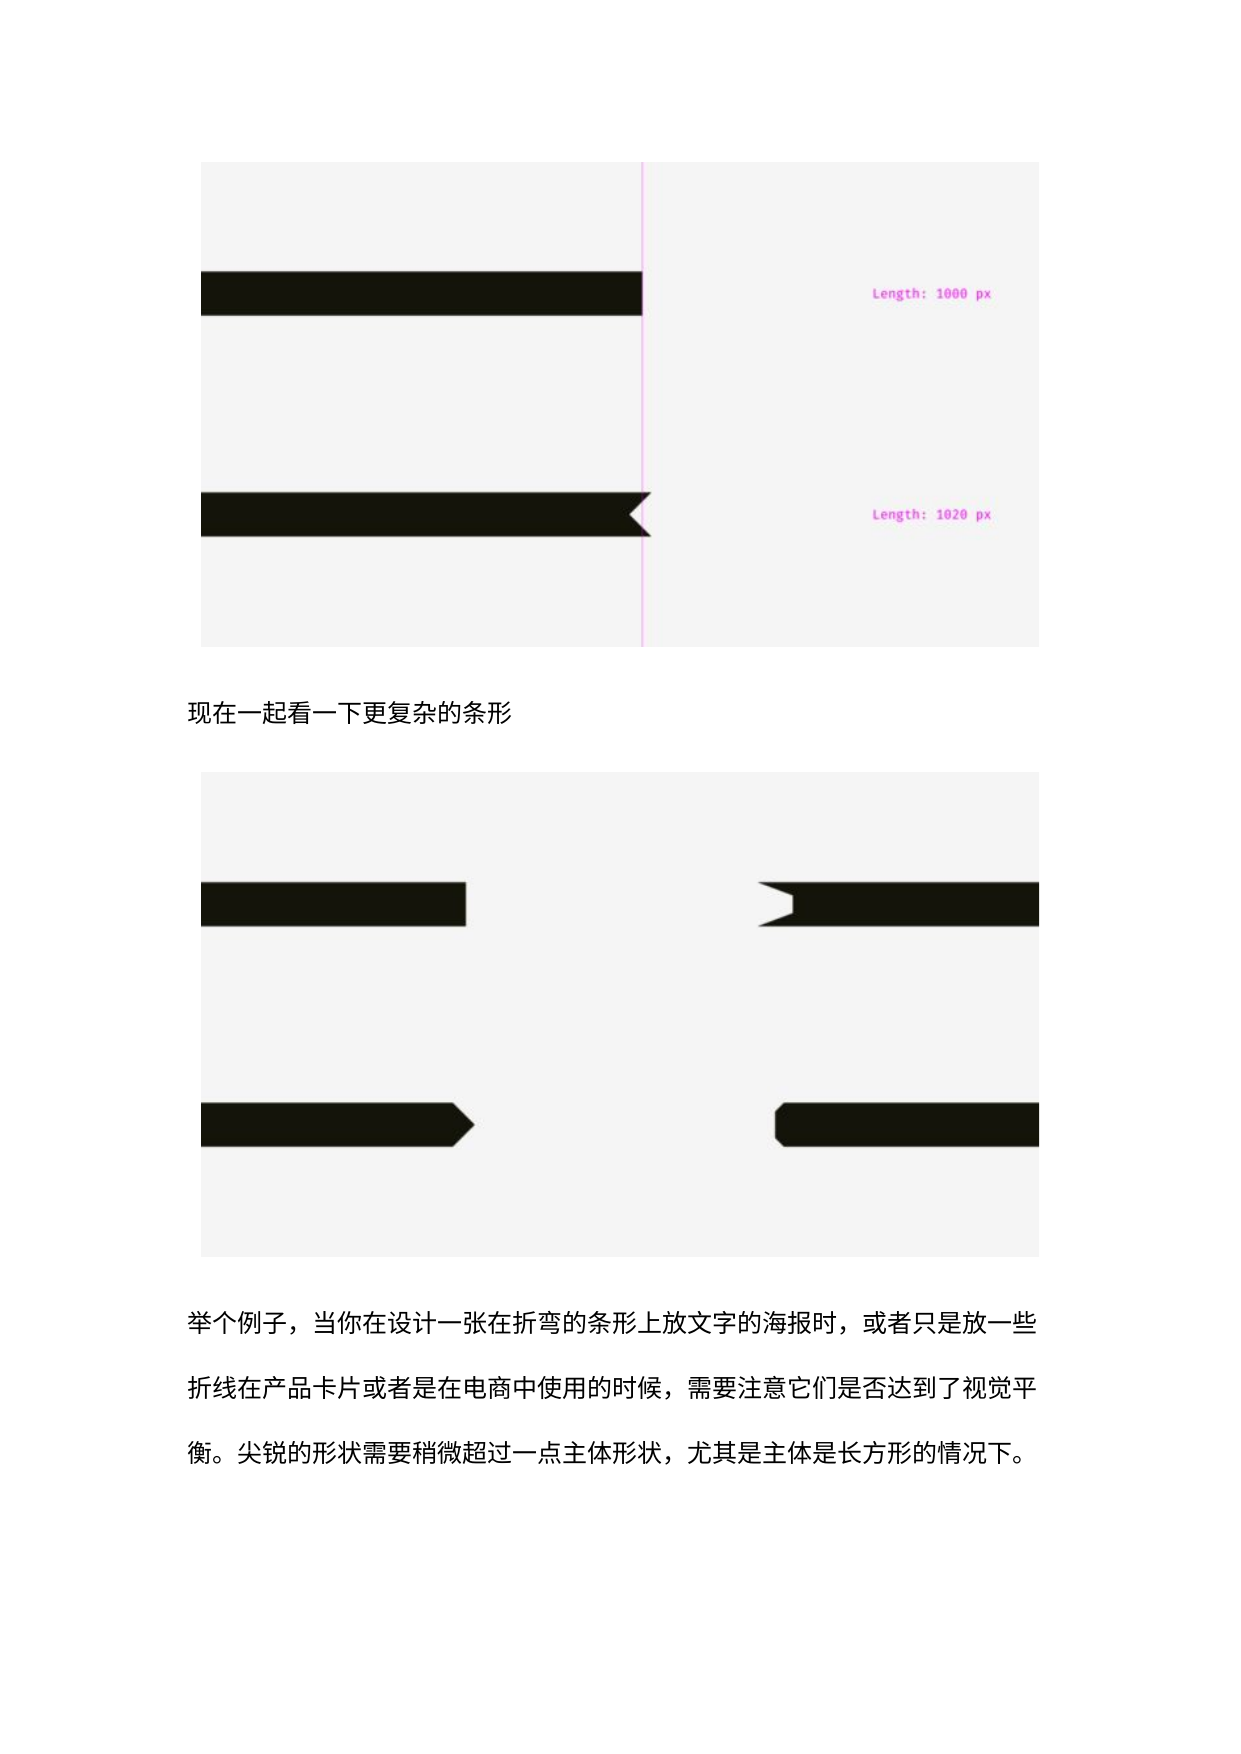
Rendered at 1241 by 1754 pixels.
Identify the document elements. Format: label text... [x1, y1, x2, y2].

text 现在一起看一下更复杂的条形 [187, 679, 1053, 744]
picture [201, 162, 1040, 647]
picture [201, 772, 1040, 1257]
text 举个例子，当你在设计一张在折弯的条形上放文字的海报时，或者只是放一些折线在产品卡片或者是在电商中使用的时候，需要注意它们是否达到了视觉平衡。尖锐的形状需要稍微超过一点主体形状，尤其是主体是长方形的情况下。 [187, 1289, 1053, 1484]
